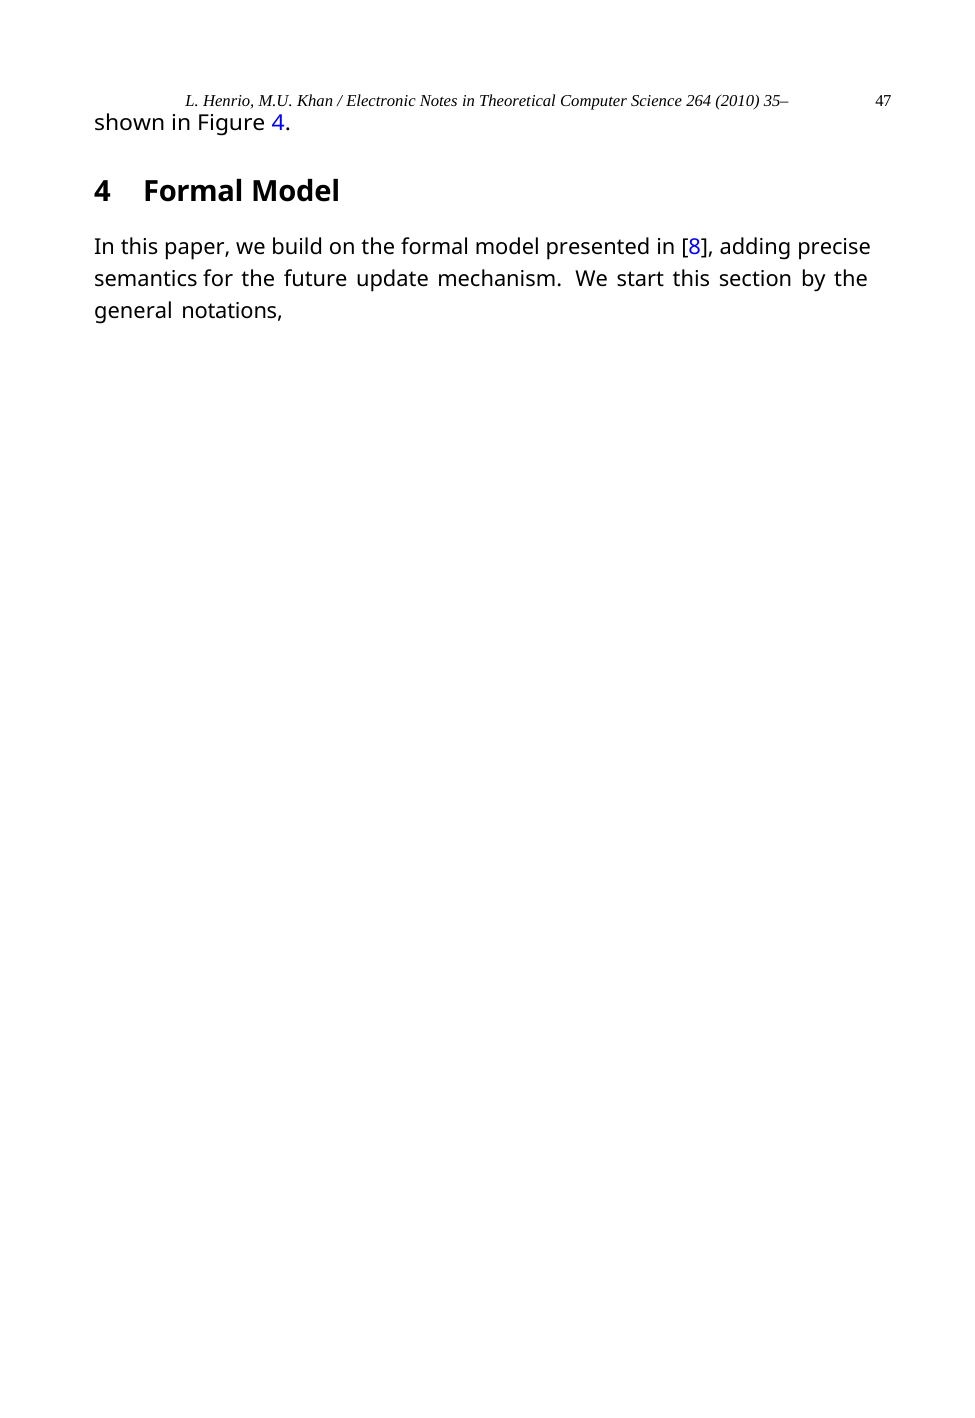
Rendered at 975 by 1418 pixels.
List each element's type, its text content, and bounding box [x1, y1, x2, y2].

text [94, 108, 893, 137]
subtitle Formal Model [94, 170, 904, 210]
text In this paper, we build on the formal model presented in [8], adding precise semantics for the future update mechanism. We start this section by the general notations, [94, 231, 904, 325]
